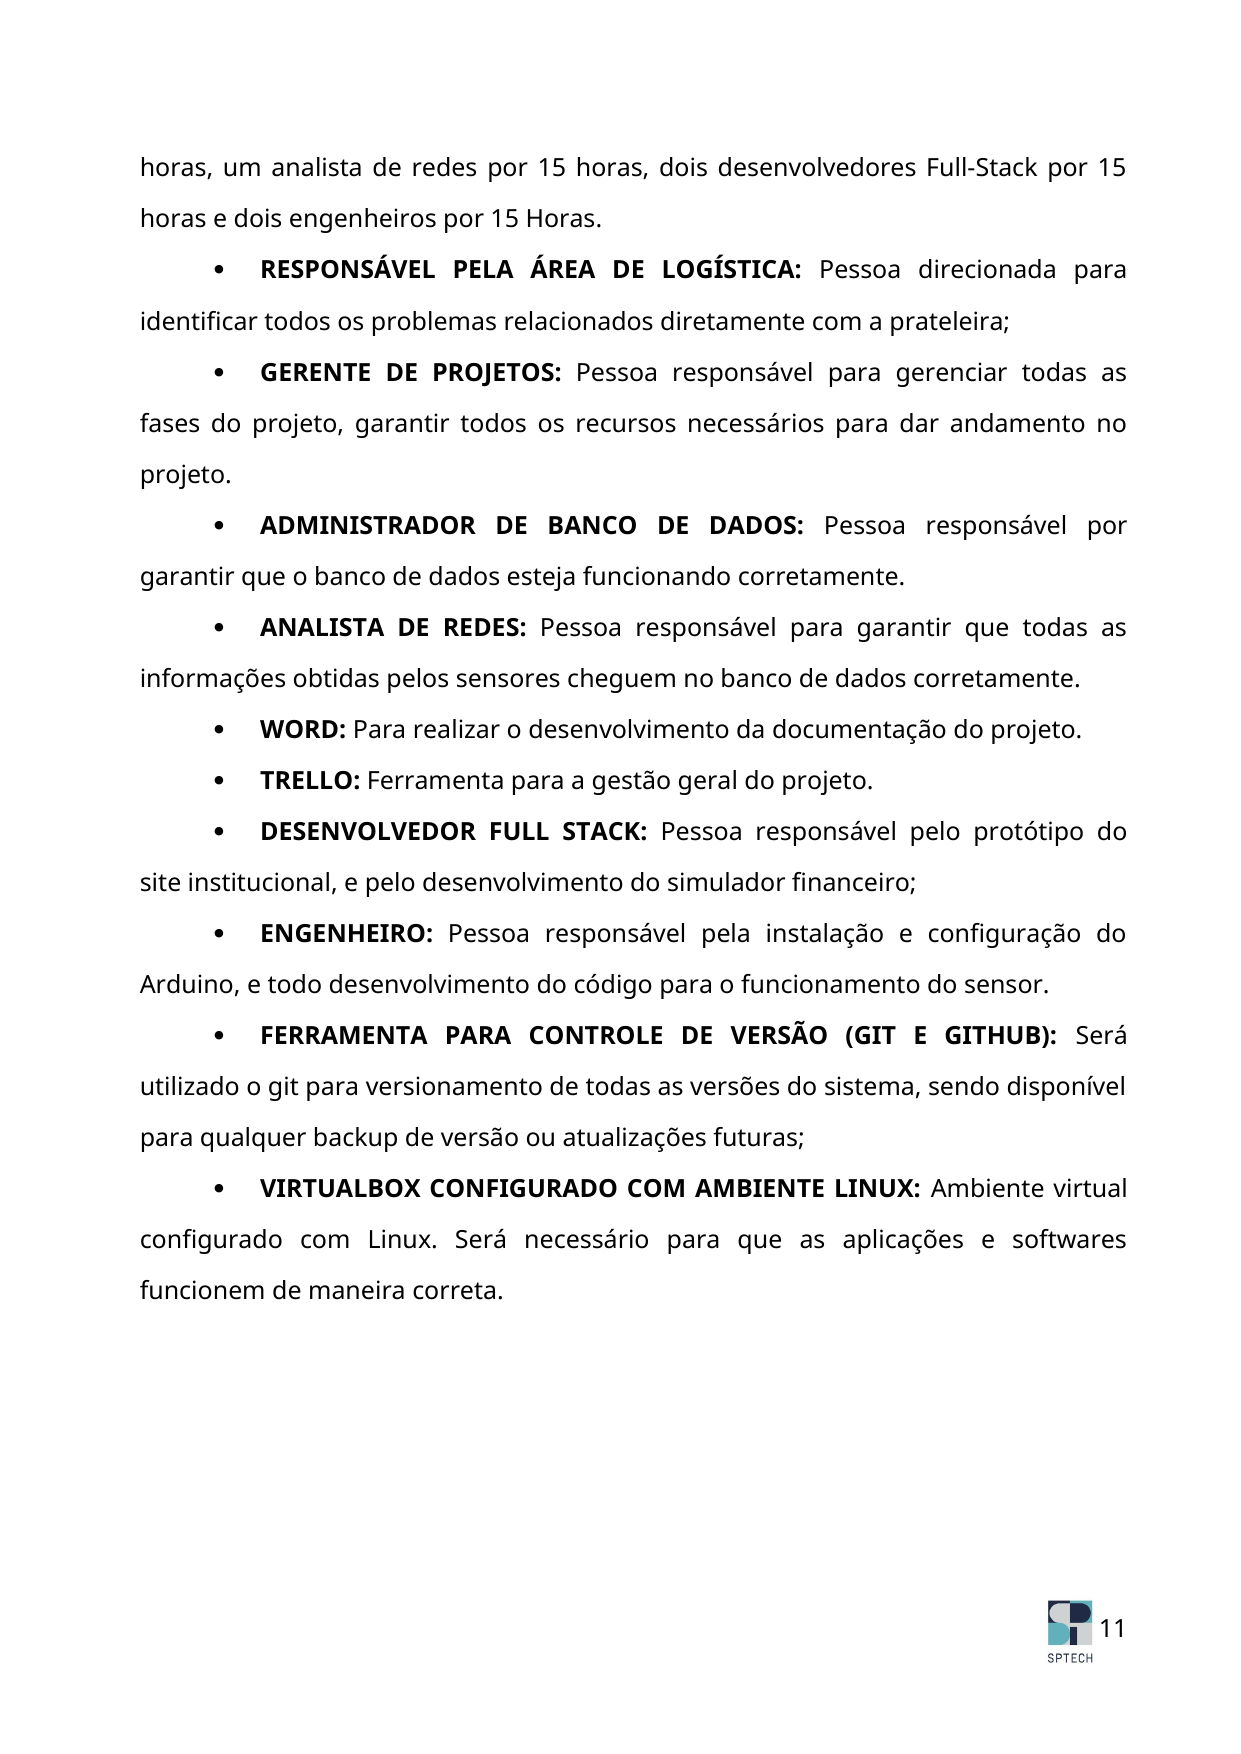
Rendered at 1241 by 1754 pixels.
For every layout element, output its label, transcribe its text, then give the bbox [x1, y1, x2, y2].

list DESENVOLVEDOR FULL STACK: Pessoa responsável pelo protótipo do site institucional, e pelo desenvolvimento do simulador financeiro; [139, 813, 1128, 899]
list ADMINISTRADOR DE BANCO DE DADOS: Pessoa responsável por garantir que o banco de dados esteja funcionando corretamente. [139, 507, 1128, 592]
list ANALISTA DE REDES: Pessoa responsável para garantir que todas as informações obtidas pelos sensores cheguem no banco de dados corretamente. [139, 609, 1128, 694]
list ENGENHEIRO: Pessoa responsável pela instalação e configuração do Arduino, e todo desenvolvimento do código para o funcionamento do sensor. [139, 916, 1128, 1001]
list FERRAMENTA PARA CONTROLE DE VERSÃO (GIT E GITHUB): Será utilizado o git para versionamento de todas as versões do sistema, sendo disponível para qualquer backup de versão ou atualizações futuras; [139, 1018, 1128, 1154]
list WORD: Para realizar o desenvolvimento da documentação do projeto. [139, 711, 1128, 746]
list TRELLO: Ferramenta para a gestão geral do projeto. [139, 762, 1128, 797]
list VIRTUALBOX CONFIGURADO COM AMBIENTE LINUX: Ambiente virtual configurado com Linux. Será necessário para que as aplicações e softwares funcionem de maneira correta. [139, 1171, 1128, 1307]
list RESPONSÁVEL PELA ÁREA DE LOGÍSTICA: Pessoa direcionada para identificar todos os problemas relacionados diretamente com a prateleira; [139, 252, 1128, 337]
picture [1044, 1597, 1097, 1665]
list GERENTE DE PROJETOS: Pessoa responsável para gerenciar todas as fases do projeto, garantir todos os recursos necessários para dar andamento no projeto. [139, 354, 1128, 490]
